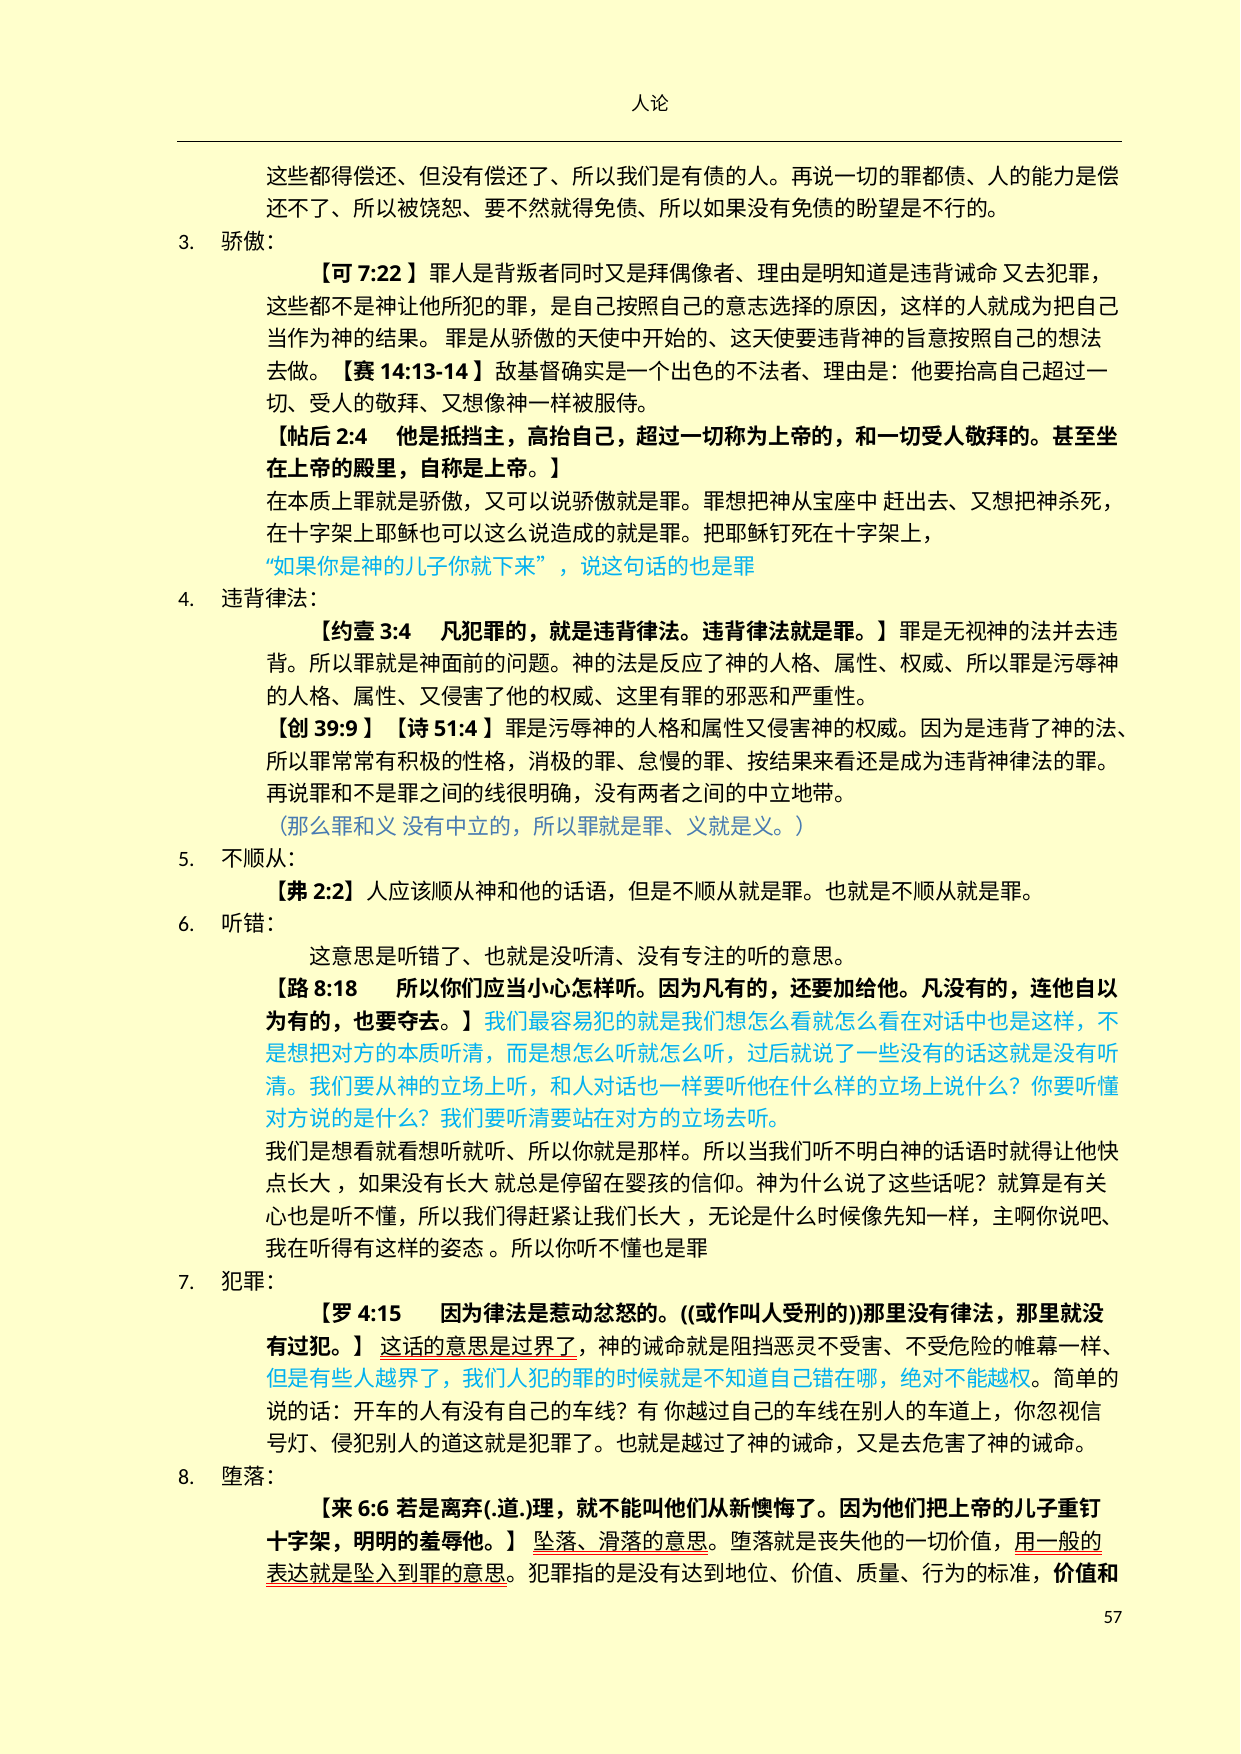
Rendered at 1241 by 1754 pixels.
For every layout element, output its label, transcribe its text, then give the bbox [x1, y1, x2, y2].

text 【弗2:2】人应该顺从神和他的话语，但是不顺从就是罪。也就是不顺从就是罪。 [177, 873, 1122, 906]
list （那么罪和义 没有中立的，所以罪就是罪、义就是义。） [266, 808, 1122, 841]
list “如果你是神的儿子你就下来”，说这句话的也是罪 [266, 548, 1122, 581]
list 【路8:18 所以你们应当小心怎样听。因为凡有的，还要加给他。凡没有的，连他自以为有的，也要夺去。】我们最容易犯的就是我们想怎么看就怎么看在对话中也是这样，不是想把对方的本质听清，而是想怎么听就怎么听，过后就说了一些没有的话这就是没有听清。我们要从神的立场上听，和人对话也一样要听他在什么样的立场上说什么？你要听懂对方说的是什么？我们要听清要站在对方的立场去听。 [266, 971, 1122, 1133]
list 【约壹3:4 凡犯罪的，就是违背律法。违背律法就是罪。】罪是无视神的法并去违背。所以罪就是神面前的问题。神的法是反应了神的人格、属性、权威、所以罪是污辱神的人格、属性、又侵害了他的权威、这里有罪的邪恶和严重性。 [266, 613, 1122, 711]
list 不顺从： [177, 841, 1122, 873]
list 【帖后2:4 他是抵挡主，高抬自己，超过一切称为上帝的，和一切受人敬拜的。甚至坐在上帝的殿里，自称是上帝。】 [266, 418, 1122, 483]
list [266, 1491, 1122, 1588]
list 【创39:9 】【诗51:4 】罪是污辱神的人格和属性又侵害神的权威。因为是违背了神的法、所以罪常常有积极的性格，消极的罪、怠慢的罪、按结果来看还是成为违背神律法的罪。再说罪和不是罪之间的线很明确，没有两者之间的中立地带。 [266, 711, 1122, 808]
list 违背律法： [177, 581, 1122, 613]
list 这意思是听错了、也就是没听清、没有专注的听的意思。 [266, 938, 1122, 971]
list 【可7:22 】罪人是背叛者同时又是拜偶像者、理由是明知道是违背诫命 又去犯罪，这些都不是神让他所犯的罪，是自己按照自己的意志选择的原因，这样的人就成为把自己当作为神的结果。 罪是从骄傲的天使中开始的、这天使要违背神的旨意按照自己的想法去做。【赛14:13-14 】敌基督确实是一个出色的不法者、理由是：他要抬高自己超过一切、受人的敬拜、又想像神一样被服侍。 [266, 256, 1122, 418]
list 在本质上罪就是骄傲，又可以说骄傲就是罪。罪想把神从宝座中 赶出去、又想把神杀死，在十字架上耶稣也可以这么说造成的就是罪。把耶稣钉死在十字架上， [266, 483, 1122, 548]
list 骄傲： [177, 223, 1122, 256]
list 【罗4:15 因为律法是惹动忿怒的。((或作叫人受刑的))那里没有律法，那里就没有过犯。】 这话的意思是过界了，神的诫命就是阻挡恶灵不受害、不受危险的帷幕一样、但是有些人越界了，我们人犯的罪的时候就是不知道自己错在哪，绝对不能越权。简单的说的话：开车的人有没有自己的车线？有 你越过自己的车线在别人的车道上，你忽视信号灯、侵犯别人的道这就是犯罪了。也就是越过了神的诫命，又是去危害了神的诫命。 [266, 1296, 1122, 1458]
list 犯罪： [177, 1263, 1122, 1296]
list 听错： [177, 906, 1122, 938]
list 堕落： [177, 1458, 1122, 1491]
list 我们是想看就看想听就听、所以你就是那样。所以当我们听不明白神的话语时就得让他快点长大 ，如果没有长大 就总是停留在婴孩的信仰。神为什么说了这些话呢？就算是有关心也是听不懂，所以我们得赶紧让我们长大 ，无论是什么时候像先知一样，主啊你说吧、我在听得有这样的姿态 。所以你听不懂也是罪 [266, 1133, 1122, 1263]
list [266, 158, 1122, 223]
